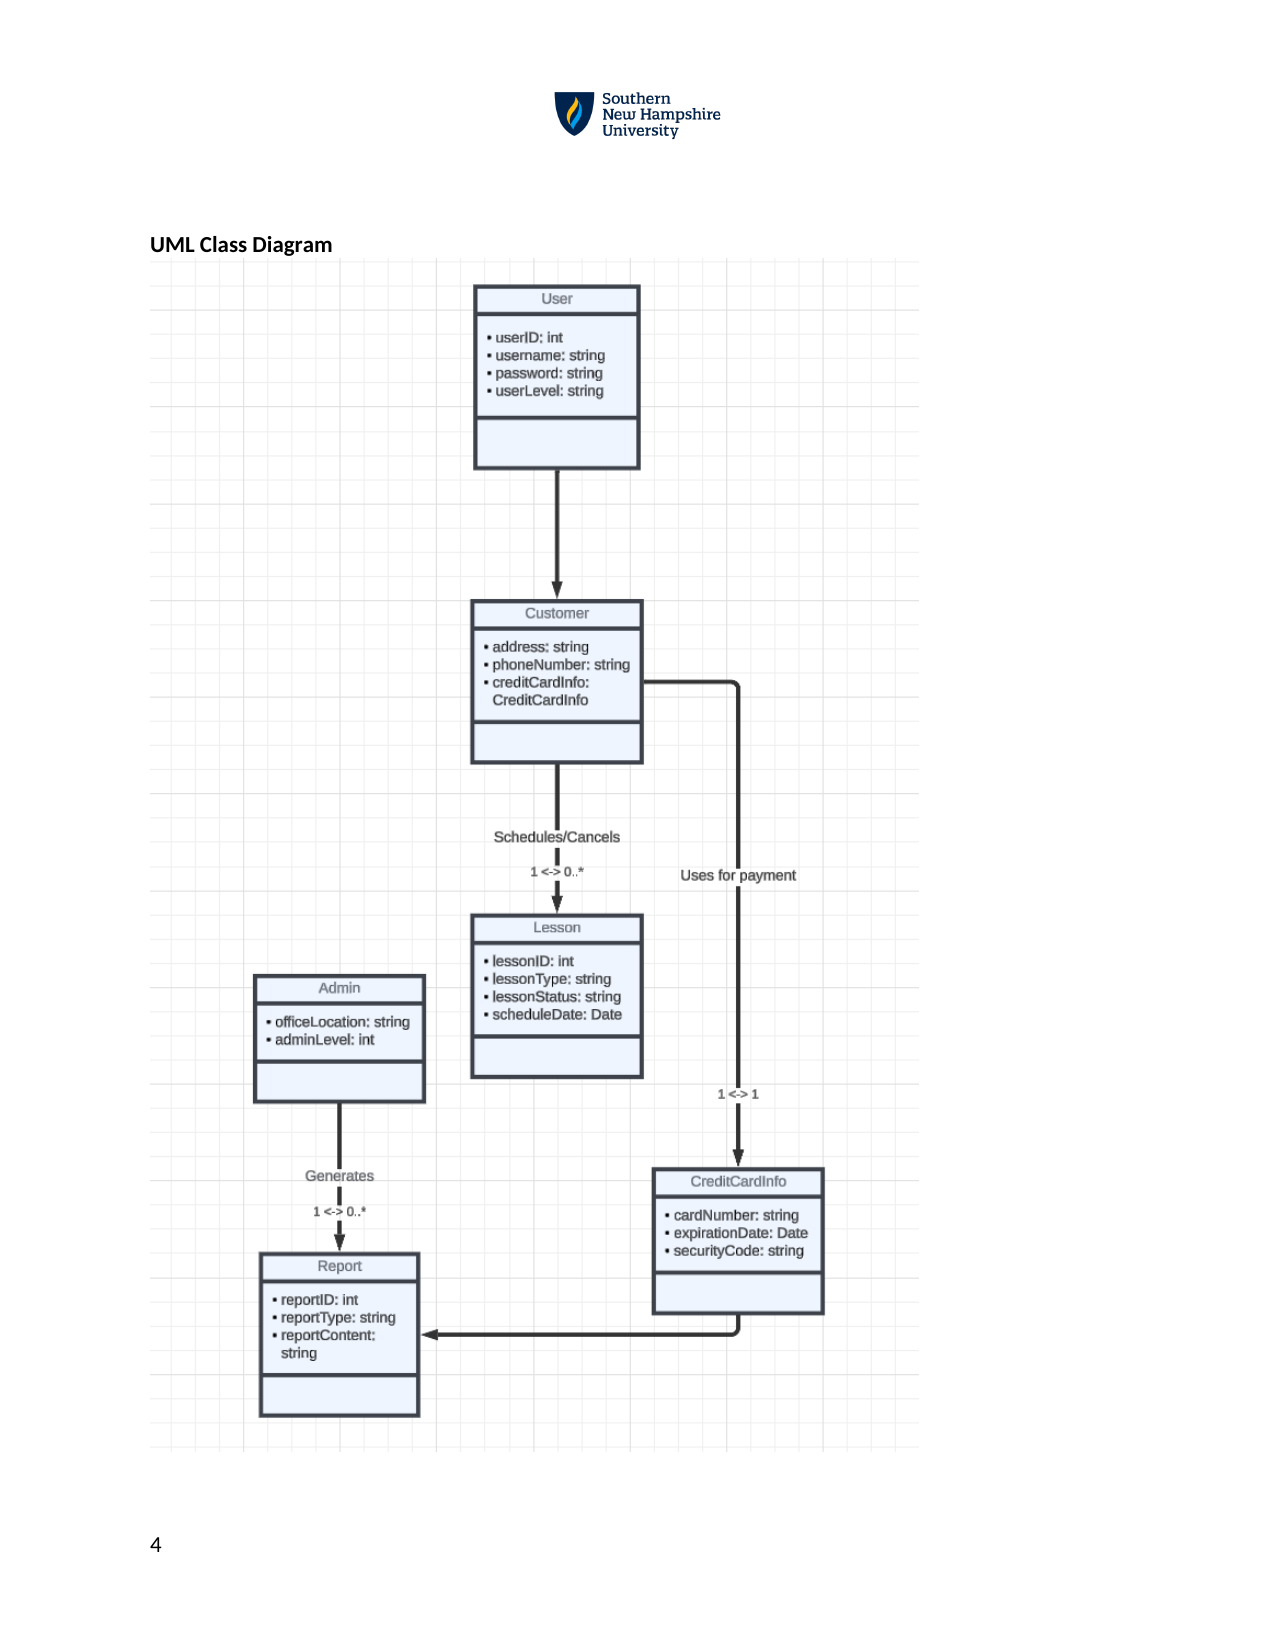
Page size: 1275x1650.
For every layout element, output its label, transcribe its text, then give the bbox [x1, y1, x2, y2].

subtitle UML Class Diagram [150, 230, 1125, 258]
picture [150, 258, 919, 1452]
picture [546, 75, 729, 154]
